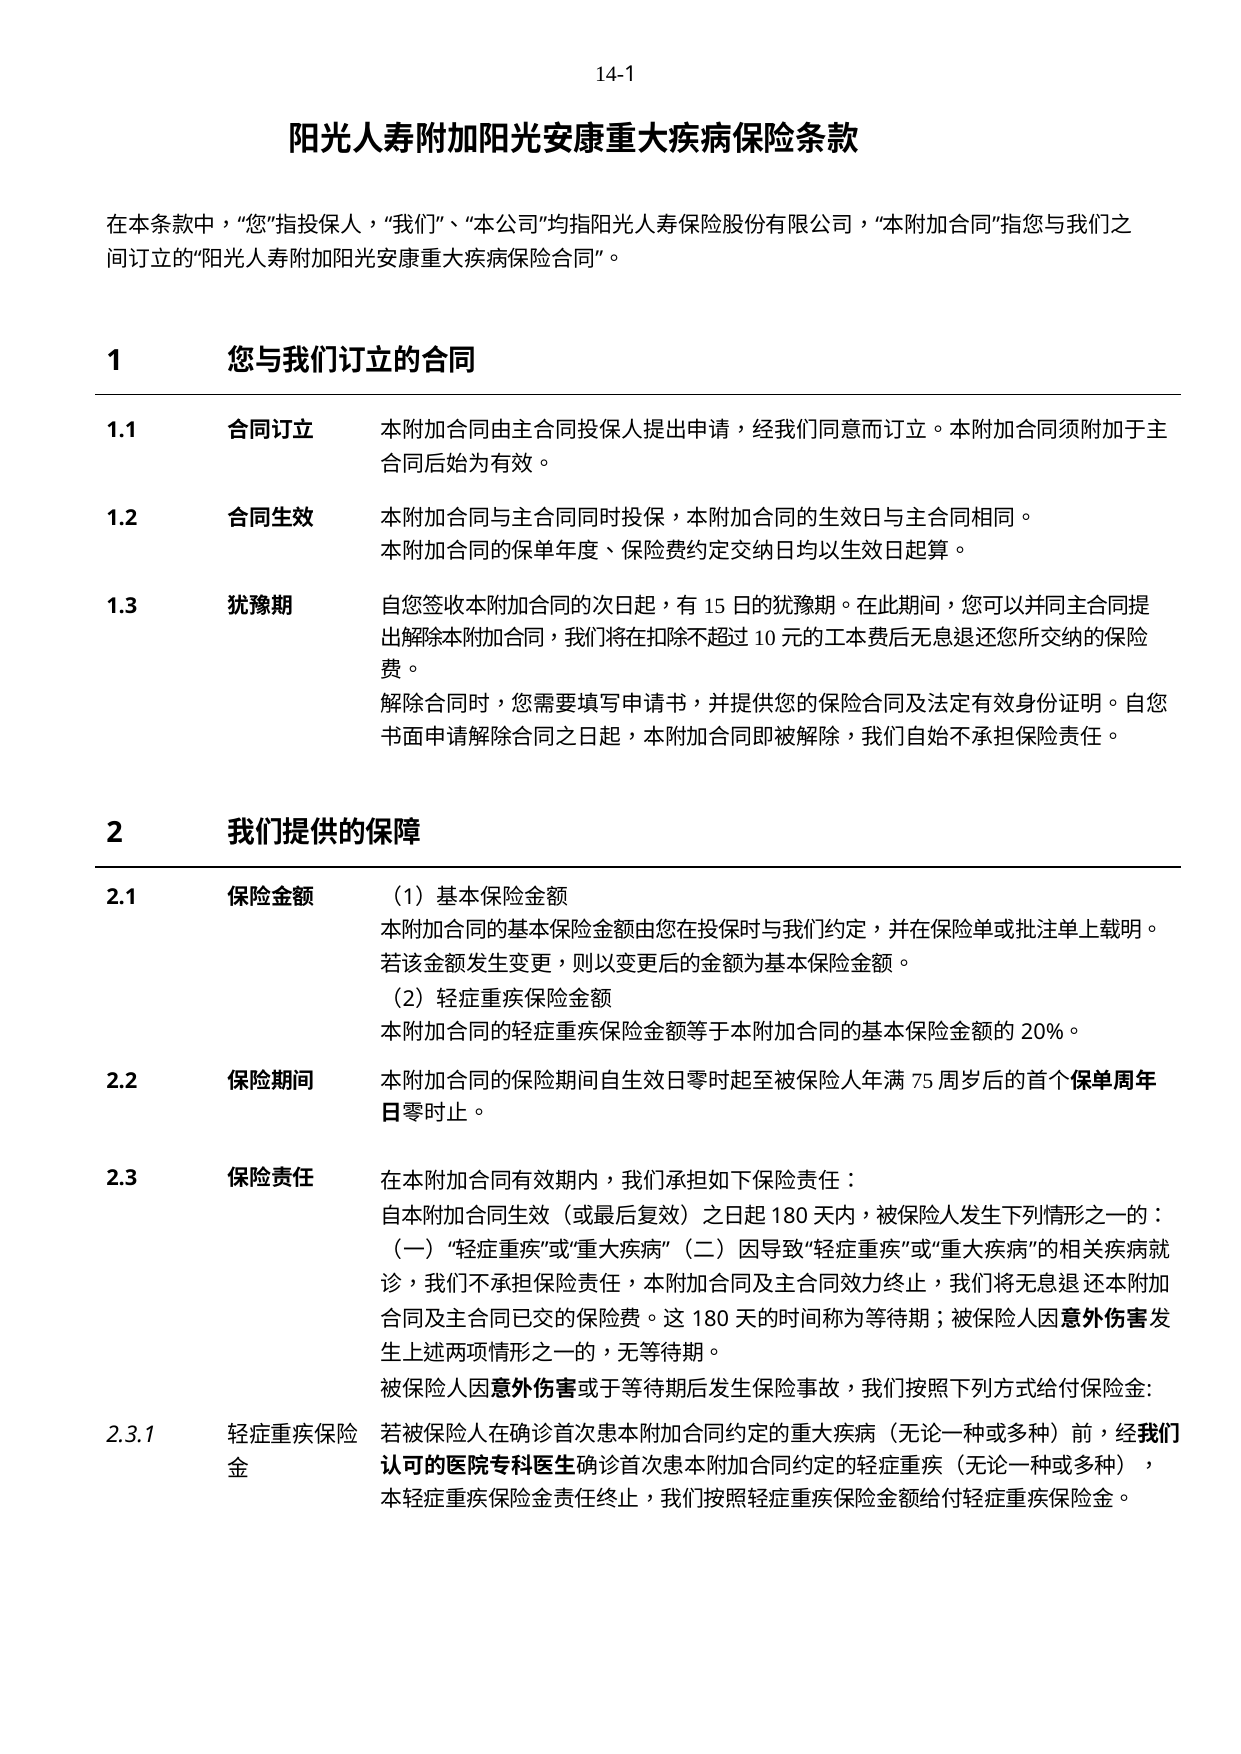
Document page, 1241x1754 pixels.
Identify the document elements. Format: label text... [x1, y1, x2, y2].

table_cell 我们提供的保障 [194, 784, 1181, 866]
table_cell 2.3 [95, 1148, 194, 1409]
table_cell 2.1 [95, 868, 194, 1055]
table_cell 1.3 [95, 580, 194, 784]
table_cell 2 [95, 784, 194, 866]
table_cell 本附加合同的保险期间自生效日零时起至被保险人年满 75 周岁后的首个保单周年日零时止。 [372, 1055, 1181, 1148]
table_cell 在本附加合同有效期内，我们承担如下保险责任： 自本附加合同生效（或最后复效）之日起 180 天内，被保险人发生下列情形之一的： （一）“轻症重疾”或“重大疾病”（二）因导致“轻症重疾”或“重大疾病”的相关疾病就诊，我们不承担保险责任，本附加合同及主合同效力终止，我们将无息退还本附加合同及主合同已交的保险费。这 180 天的时间称为等待期；被保险人因意外伤害发生上述两项情形之一的，无等待期。 被保险人因意外伤害或于等待期后发生保险事故，我们按照下列方式给付保险金: [372, 1148, 1181, 1409]
table_cell 保险金额 [194, 868, 372, 1055]
table_cell 合同订立 [194, 395, 372, 491]
table_header 1 [95, 347, 194, 394]
table_cell 犹豫期 [194, 580, 372, 784]
table_cell 2.2 [95, 1055, 194, 1148]
table_cell （1）基本保险金额 本附加合同的基本保险金额由您在投保时与我们约定，并在保险单或批注单上载明。若该金额发生变更，则以变更后的金额为基本保险金额。 （2）轻症重疾保险金额 本附加合同的轻症重疾保险金额等于本附加合同的基本保险金额的 20%。 [372, 868, 1181, 1055]
table_header 您与我们订立的合同 [194, 347, 1181, 394]
subtitle 阳光人寿附加阳光安康重大疾病保险条款 [289, 115, 1192, 160]
table_cell 1.2 [95, 491, 194, 579]
table_cell 保险期间 [194, 1055, 372, 1148]
table_cell 轻症重疾保险金 [194, 1410, 372, 1513]
table_cell 合同生效 [194, 491, 372, 579]
table_cell 若被保险人在确诊首次患本附加合同约定的重大疾病（无论一种或多种）前，经我们认可的医院专科医生确诊首次患本附加合同约定的轻症重疾（无论一种或多种），本轻症重疾保险金责任终止，我们按照轻症重疾保险金额给付轻症重疾保险金。 [372, 1410, 1181, 1513]
table_cell 自您签收本附加合同的次日起，有 15 日的犹豫期。在此期间，您可以并同主合同提 出解除本附加合同，我们将在扣除不超过 10 元的工本费后无息退还您所交纳的保险费。 解除合同时，您需要填写申请书，并提供您的保险合同及法定有效身份证明。自您书面申请解除合同之日起，本附加合同即被解除，我们自始不承担保险责任。 [372, 580, 1181, 784]
table_cell 2.3.1 [95, 1410, 194, 1513]
table_cell 保险责任 [194, 1148, 372, 1409]
table_cell 本附加合同由主合同投保人提出申请，经我们同意而订立。本附加合同须附加于主合同后始为有效。 [372, 395, 1181, 491]
text 在本条款中，“您”指投保人，“我们”、“本公司”均指阳光人寿保险股份有限公司，“本附加合同”指您与我们之间订立的“阳光人寿附加阳光安康重大疾病保险合同”。 [106, 209, 1141, 273]
table_cell 本附加合同与主合同同时投保，本附加合同的生效日与主合同相同。本附加合同的保单年度、保险费约定交纳日均以生效日起算。 [372, 491, 1181, 579]
table_cell 1.1 [95, 395, 194, 491]
